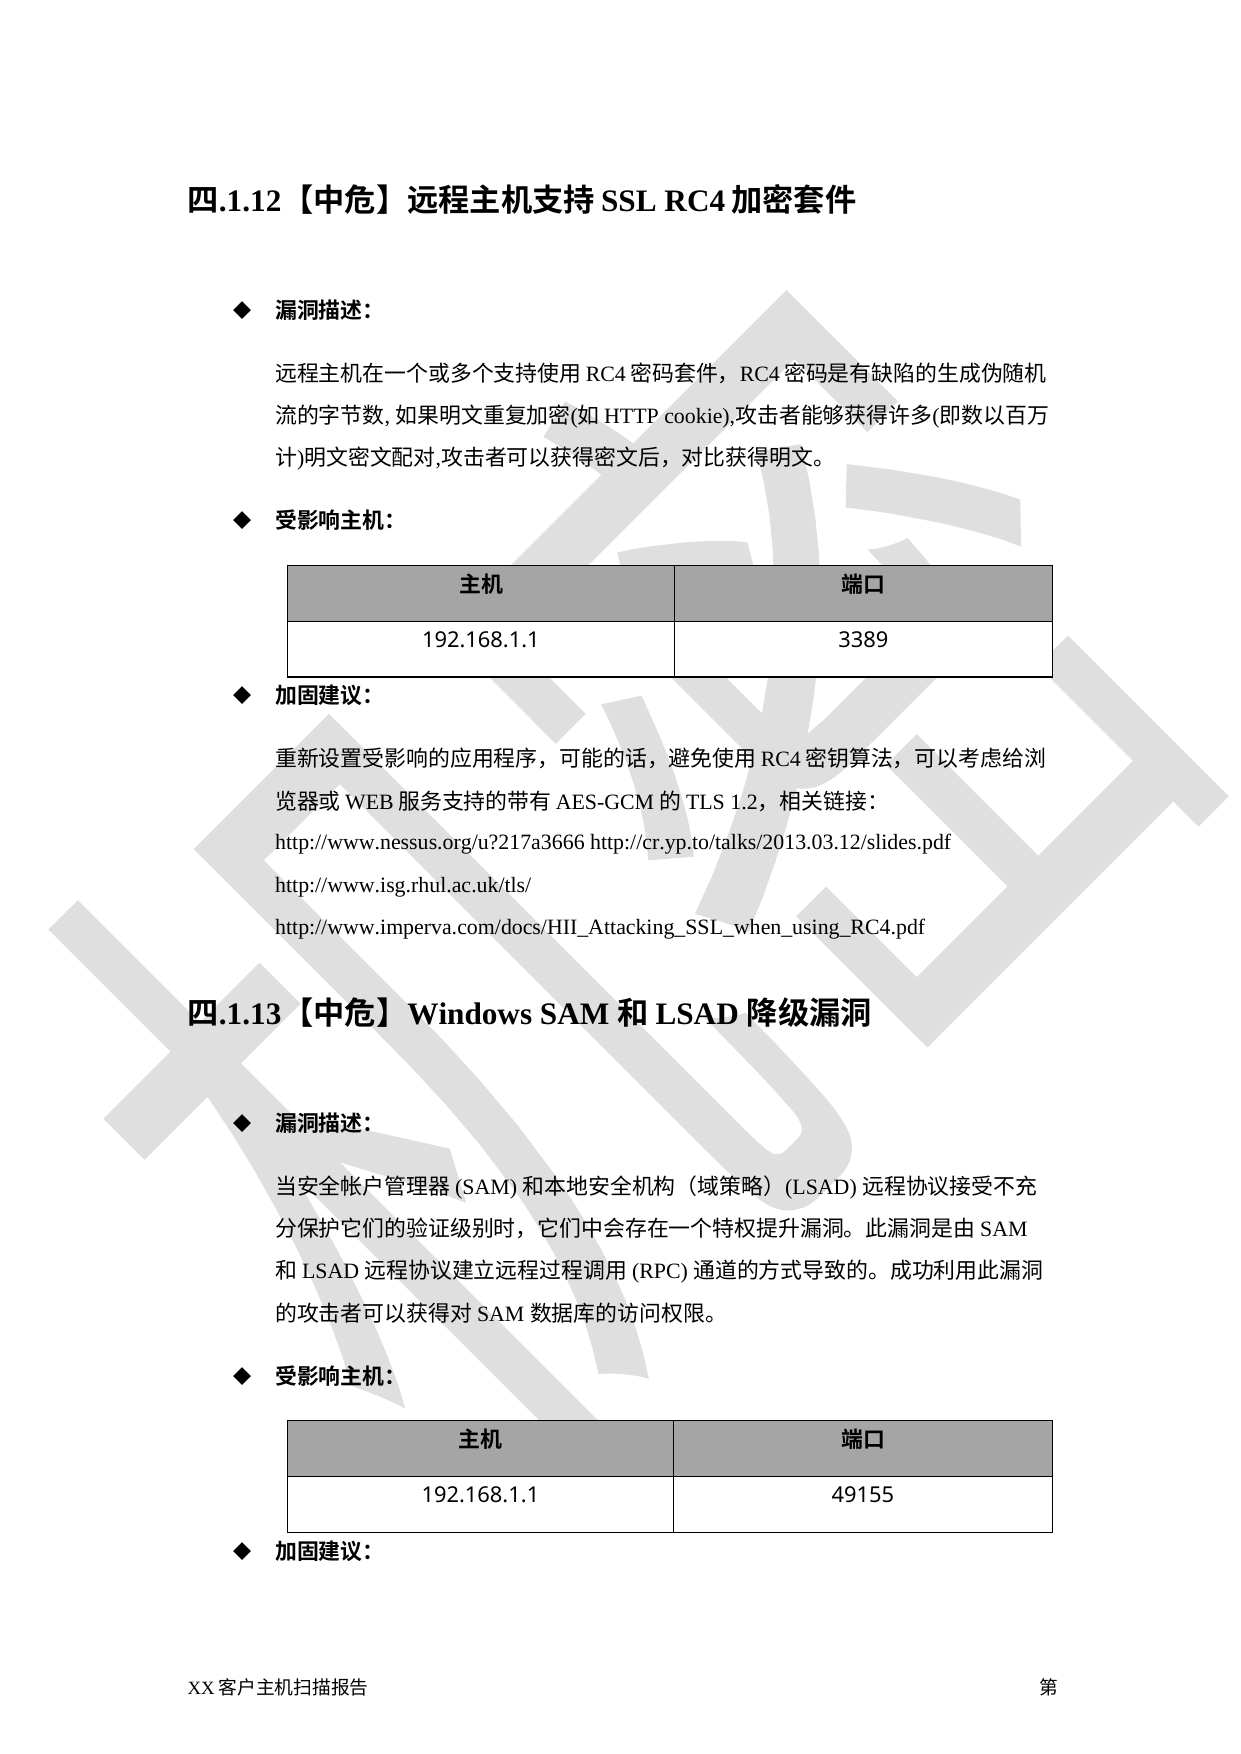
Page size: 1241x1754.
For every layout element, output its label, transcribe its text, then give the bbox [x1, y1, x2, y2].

text 远程主机在一个或多个支持使用RC4密码套件，RC4密码是有缺陷的生成伪随机流的字节数, 如果明文重复加密(如HTTP cookie),攻击者能够获得许多(即数以百万计)明文密文配对,攻击者可以获得密文后，对比获得明文。 [275, 354, 1053, 473]
text 【中危】远程主机支持SSL RC4加密套件 [187, 164, 1053, 232]
table_cell 3389 [675, 622, 1052, 676]
table_header 端口 [675, 566, 1052, 621]
table_header 主机 [288, 1421, 673, 1476]
text 受影响主机： [231, 502, 1053, 536]
text 漏洞描述： [231, 292, 1053, 326]
text 漏洞描述： [231, 1105, 1053, 1139]
text 重新设置受影响的应用程序，可能的话，避免使用RC4密钥算法，可以考虑给浏览器或WEB服务支持的带有AES-GCM 的TLS 1.2，相关链接： http://www.nessus.org/u?217a3666 http://cr.yp.to/talks/2013.03.12/slides.pdf http://www.isg.rhul.ac.uk/tls/ http://www.imperva.com/docs/HII_Attacking_SSL_when_using_RC4.pdf [275, 740, 1053, 944]
text 当安全帐户管理器 (SAM) 和本地安全机构（域策略）(LSAD) 远程协议接受不充分保护它们的验证级别时，它们中会存在一个特权提升漏洞。此漏洞是由 SAM 和 LSAD 远程协议建立远程过程调用 (RPC) 通道的方式导致的。成功利用此漏洞的攻击者可以获得对 SAM 数据库的访问权限。 [275, 1168, 1053, 1329]
text 加固建议： [231, 1533, 1053, 1567]
table_cell 192.168.1.1 [288, 1477, 673, 1532]
text 【中危】Windows SAM 和 LSAD 降级漏洞 [187, 977, 1053, 1045]
table_header 端口 [674, 1421, 1052, 1476]
text 受影响主机： [231, 1357, 1053, 1391]
table_cell 49155 [674, 1477, 1052, 1532]
text 加固建议： [231, 677, 1053, 711]
table_header 主机 [288, 566, 674, 621]
table_cell 192.168.1.1 [288, 622, 674, 676]
